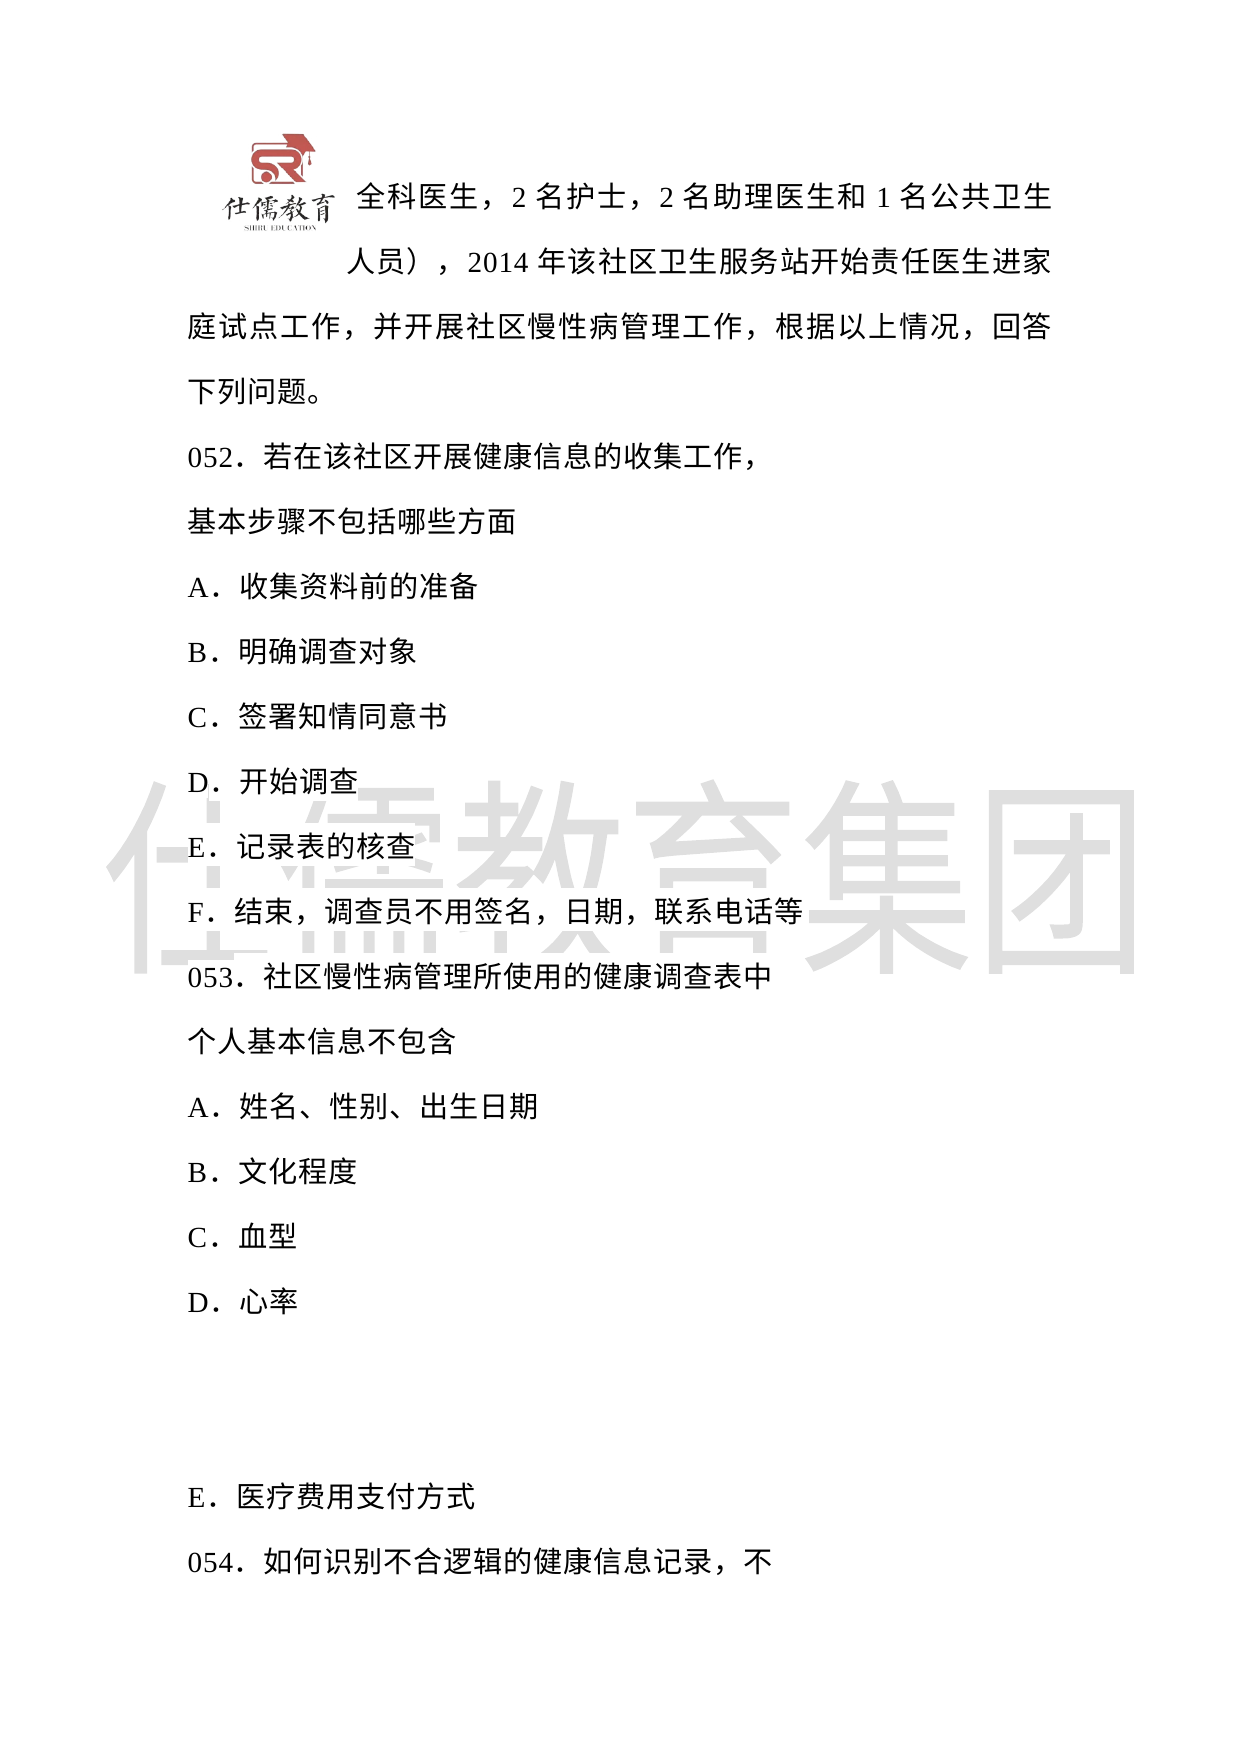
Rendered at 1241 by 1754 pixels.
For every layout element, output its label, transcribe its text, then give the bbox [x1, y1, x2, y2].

text C．血型 [187, 1202, 1053, 1267]
text 052．若在该社区开展健康信息的收集工作， [187, 422, 1053, 487]
text E．记录表的核查 [187, 812, 1053, 877]
text 个人基本信息不包含 [187, 1007, 1053, 1072]
picture [215, 128, 338, 236]
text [187, 162, 1053, 422]
text B．文化程度 [187, 1137, 1053, 1202]
text E．医疗费用支付方式 [187, 1462, 1053, 1527]
text D．开始调查 [187, 747, 1053, 812]
text A．收集资料前的准备 [187, 552, 1053, 617]
text C．签署知情同意书 [187, 682, 1053, 747]
text 054．如何识别不合逻辑的健康信息记录，不 [187, 1527, 1053, 1592]
text B．明确调查对象 [187, 617, 1053, 682]
text 基本步骤不包括哪些方面 [187, 487, 1053, 552]
text F．结束，调查员不用签名，日期，联系电话等 [187, 877, 1053, 942]
text D．心率 [187, 1267, 1053, 1332]
text A．姓名、性别、出生日期 [187, 1072, 1053, 1137]
text 053．社区慢性病管理所使用的健康调查表中 [187, 942, 1053, 1007]
